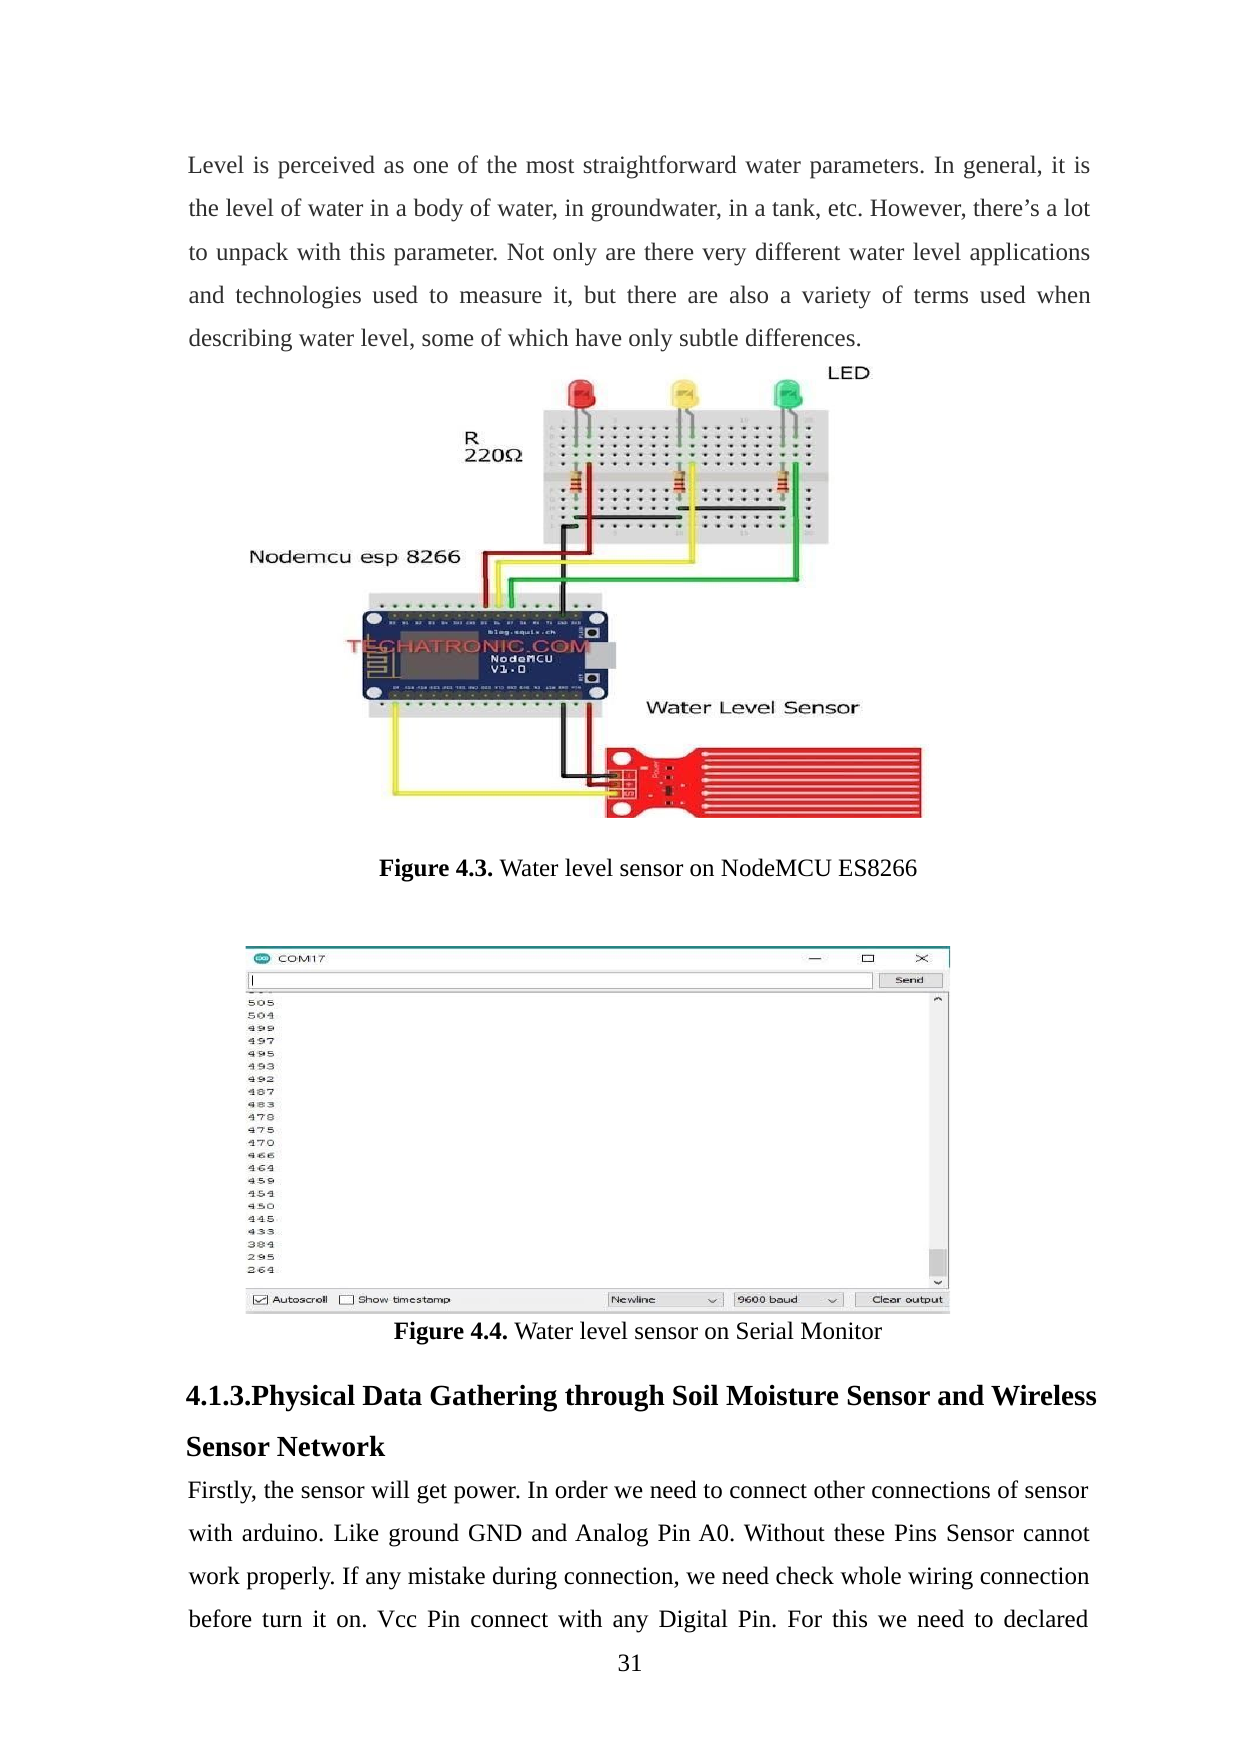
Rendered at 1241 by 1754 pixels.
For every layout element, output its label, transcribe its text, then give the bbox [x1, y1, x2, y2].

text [187, 1475, 1091, 1632]
picture [249, 366, 931, 818]
subtitle Sensor Network [186, 1429, 1179, 1462]
picture [245, 946, 951, 1314]
text 4.1.3.Physical Data Gathering through Soil Moisture Sensor and Wireless [186, 1378, 1179, 1412]
text Figure 4.4. Water level sensor on Serial Monitor [167, 1316, 1109, 1344]
text Level is perceived as one of the most straightforward water parameters. In general, it is the level of water in a body of water, in groundwater, in a tank, etc. However, there’s a lot to unpack with this parameter. Not only are there very different water level applications and technologies used to measure it, but there are also a variety of terms used when describing water level, some of which have only subtle differences. [187, 150, 1092, 352]
subtitle Figure 4.3. Water level sensor on NodeMCU ES8266 [167, 853, 1129, 882]
